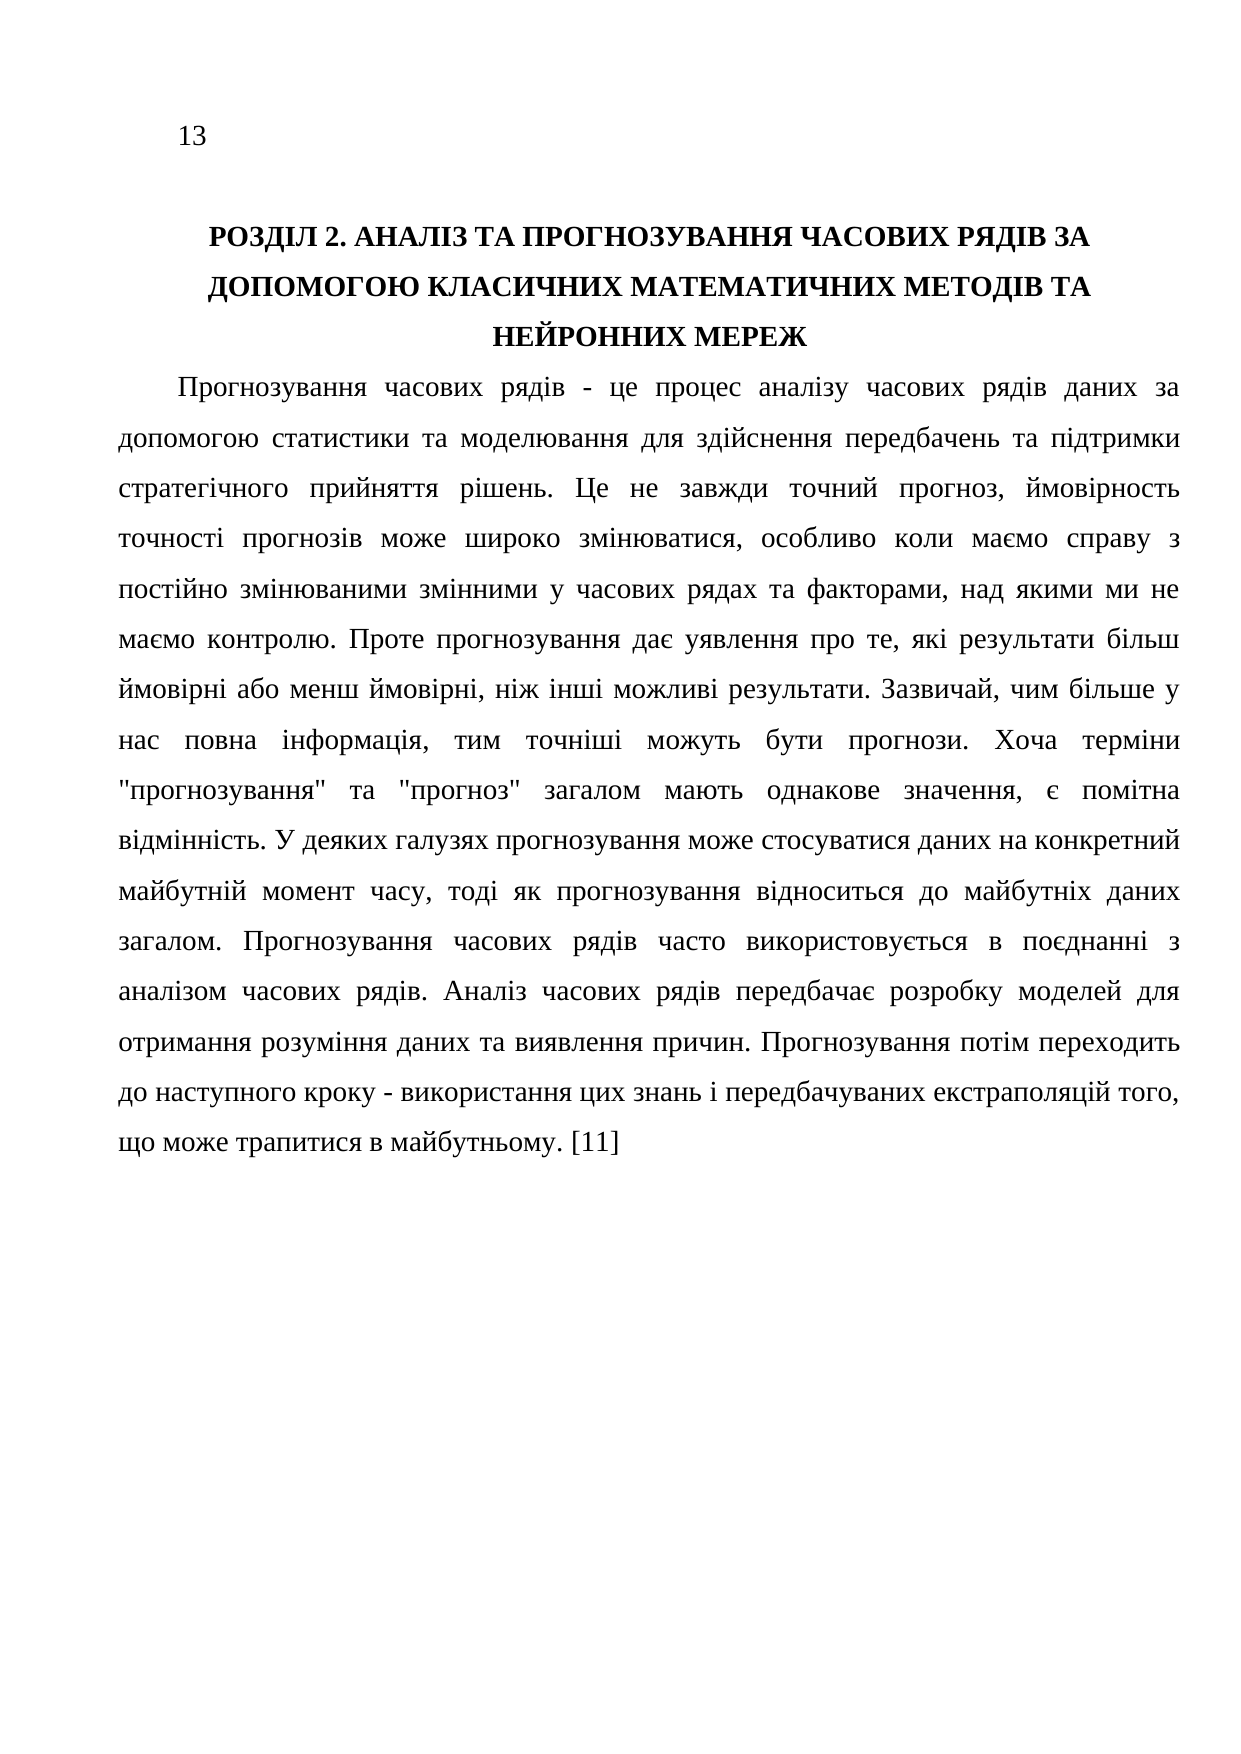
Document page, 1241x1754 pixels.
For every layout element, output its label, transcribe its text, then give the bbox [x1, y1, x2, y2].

text Прогнозування часових рядів - це процес аналізу часових рядів даних за допомогою статистики та моделювання для здійснення передбачень та підтримки стратегічного прийняття рішень. Це не завжди точний прогноз, ймовірность точності прогнозів може широко змінюватися, особливо коли маємо справу з постійно змінюваними змінними у часових рядах та факторами, над якими ми не маємо контролю. Проте прогнозування дає уявлення про те, які результати більш ймовірні або менш ймовірні, ніж інші можливі результати. Зазвичай, чим більше у нас повна інформація, тим точніші можуть бути прогнози. Хоча терміни "прогнозування" та "прогноз" загалом мають однакове значення, є помітна відмінність. У деяких галузях прогнозування може стосуватися даних на конкретний майбутній момент часу, тоді як прогнозування відноситься до майбутніх даних загалом. Прогнозування часових рядів часто використовується в поєднанні з аналізом часових рядів. Аналіз часових рядів передбачає розробку моделей для отримання розуміння даних та виявлення причин. Прогнозування потім переходить до наступного кроку - використання цих знань і передбачуваних екстраполяцій того, що може трапитися в майбутньому. [11] [118, 369, 1181, 1158]
text РОЗДІЛ 2. АНАЛІЗ ТА ПРОГНОЗУВАННЯ ЧАСОВИХ РЯДІВ ЗА ДОПОМОГОЮ КЛАСИЧНИХ МАТЕМАТИЧНИХ МЕТОДІВ ТА НЕЙРОННИХ МЕРЕЖ [118, 219, 1181, 353]
